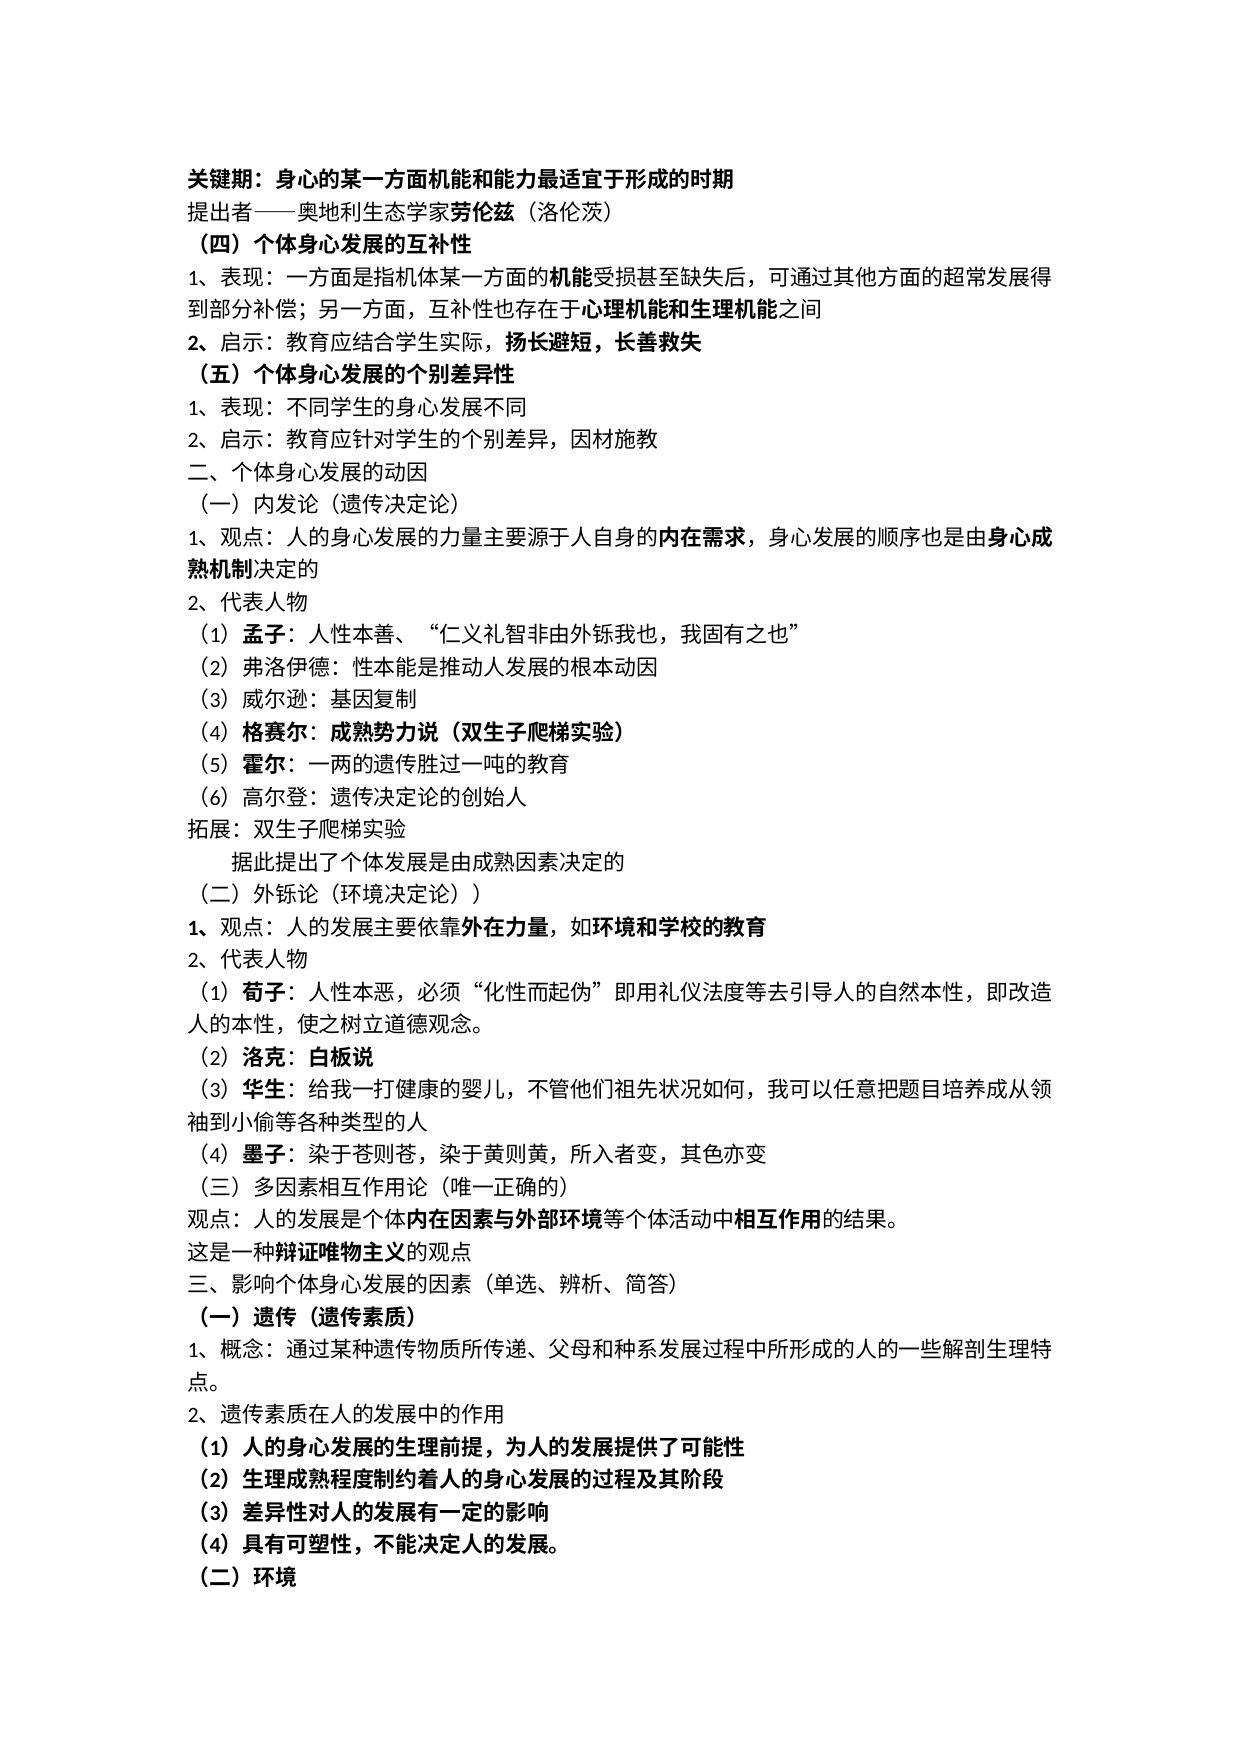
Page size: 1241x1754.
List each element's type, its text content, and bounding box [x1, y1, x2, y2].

list 内发论（遗传决定论） [187, 487, 1053, 519]
list 表现：不同学生的身心发展不同 [187, 389, 1053, 422]
list 代表人物 [187, 942, 1053, 974]
list 威尔逊：基因复制 [187, 682, 1053, 714]
list 格赛尔：成熟势力说（双生子爬梯实验） [187, 714, 1053, 747]
list 据此提出了个体发展是由成熟因素决定的 [187, 844, 1053, 877]
list 洛克：白板说 [187, 1039, 1053, 1072]
list 差异性对人的发展有一定的影响 [187, 1494, 1053, 1527]
list 个体身心发展的个别差异性 [187, 357, 1053, 389]
list 提出者——奥地利生态学家劳伦兹（洛伦茨） [187, 194, 1053, 227]
list 华生：给我一打健康的婴儿，不管他们祖先状况如何，我可以任意把题目培养成从领袖到小偷等各种类型的人 [187, 1072, 1053, 1137]
list 荀子：人性本恶，必须“化性而起伪”即用礼仪法度等去引导人的自然本性，即改造人的本性，使之树立道德观念。 [187, 974, 1053, 1039]
list 霍尔：一两的遗传胜过一吨的教育 [187, 747, 1053, 779]
list 多因素相互作用论（唯一正确的） [187, 1169, 1053, 1202]
list 关键期：身心的某一方面机能和能力最适宜于形成的时期 [187, 162, 1053, 194]
list 个体身心发展的互补性 [187, 227, 1053, 259]
list 观点：人的身心发展的力量主要源于人自身的内在需求，身心发展的顺序也是由身心成熟机制决定的 [187, 519, 1053, 584]
list 启示：教育应结合学生实际，扬长避短，长善救失 [187, 324, 1053, 357]
list 这是一种辩证唯物主义的观点 [187, 1234, 1053, 1267]
list 代表人物 [187, 584, 1053, 617]
list 外铄论（环境决定论）） [187, 877, 1053, 909]
list 启示：教育应针对学生的个别差异，因材施教 [187, 422, 1053, 454]
list 表现：一方面是指机体某一方面的机能受损甚至缺失后，可通过其他方面的超常发展得到部分补偿；另一方面，互补性也存在于心理机能和生理机能之间 [187, 259, 1053, 324]
list 墨子：染于苍则苍，染于黄则黄，所入者变，其色亦变 [187, 1137, 1053, 1169]
list 概念：通过某种遗传物质所传递、父母和种系发展过程中所形成的人的一些解剖生理特点。 [187, 1332, 1053, 1397]
list 遗传素质在人的发展中的作用 [187, 1397, 1053, 1429]
list 高尔登：遗传决定论的创始人 [187, 779, 1053, 812]
list 人的身心发展的生理前提，为人的发展提供了可能性 [187, 1429, 1053, 1462]
list 弗洛伊德：性本能是推动人发展的根本动因 [187, 649, 1053, 682]
list 个体身心发展的动因 [187, 454, 1053, 487]
list 孟子：人性本善、“仁义礼智非由外铄我也，我固有之也” [187, 617, 1053, 649]
list 具有可塑性，不能决定人的发展。 [187, 1527, 1053, 1559]
list 拓展：双生子爬梯实验 [187, 812, 1053, 844]
list 观点：人的发展主要依靠外在力量，如环境和学校的教育 [187, 909, 1053, 942]
list 影响个体身心发展的因素（单选、辨析、简答） [187, 1267, 1053, 1299]
list 生理成熟程度制约着人的身心发展的过程及其阶段 [187, 1462, 1053, 1494]
list 遗传（遗传素质） [187, 1299, 1053, 1332]
list 环境 [187, 1559, 1053, 1592]
list 观点：人的发展是个体内在因素与外部环境等个体活动中相互作用的结果。 [187, 1202, 1053, 1234]
